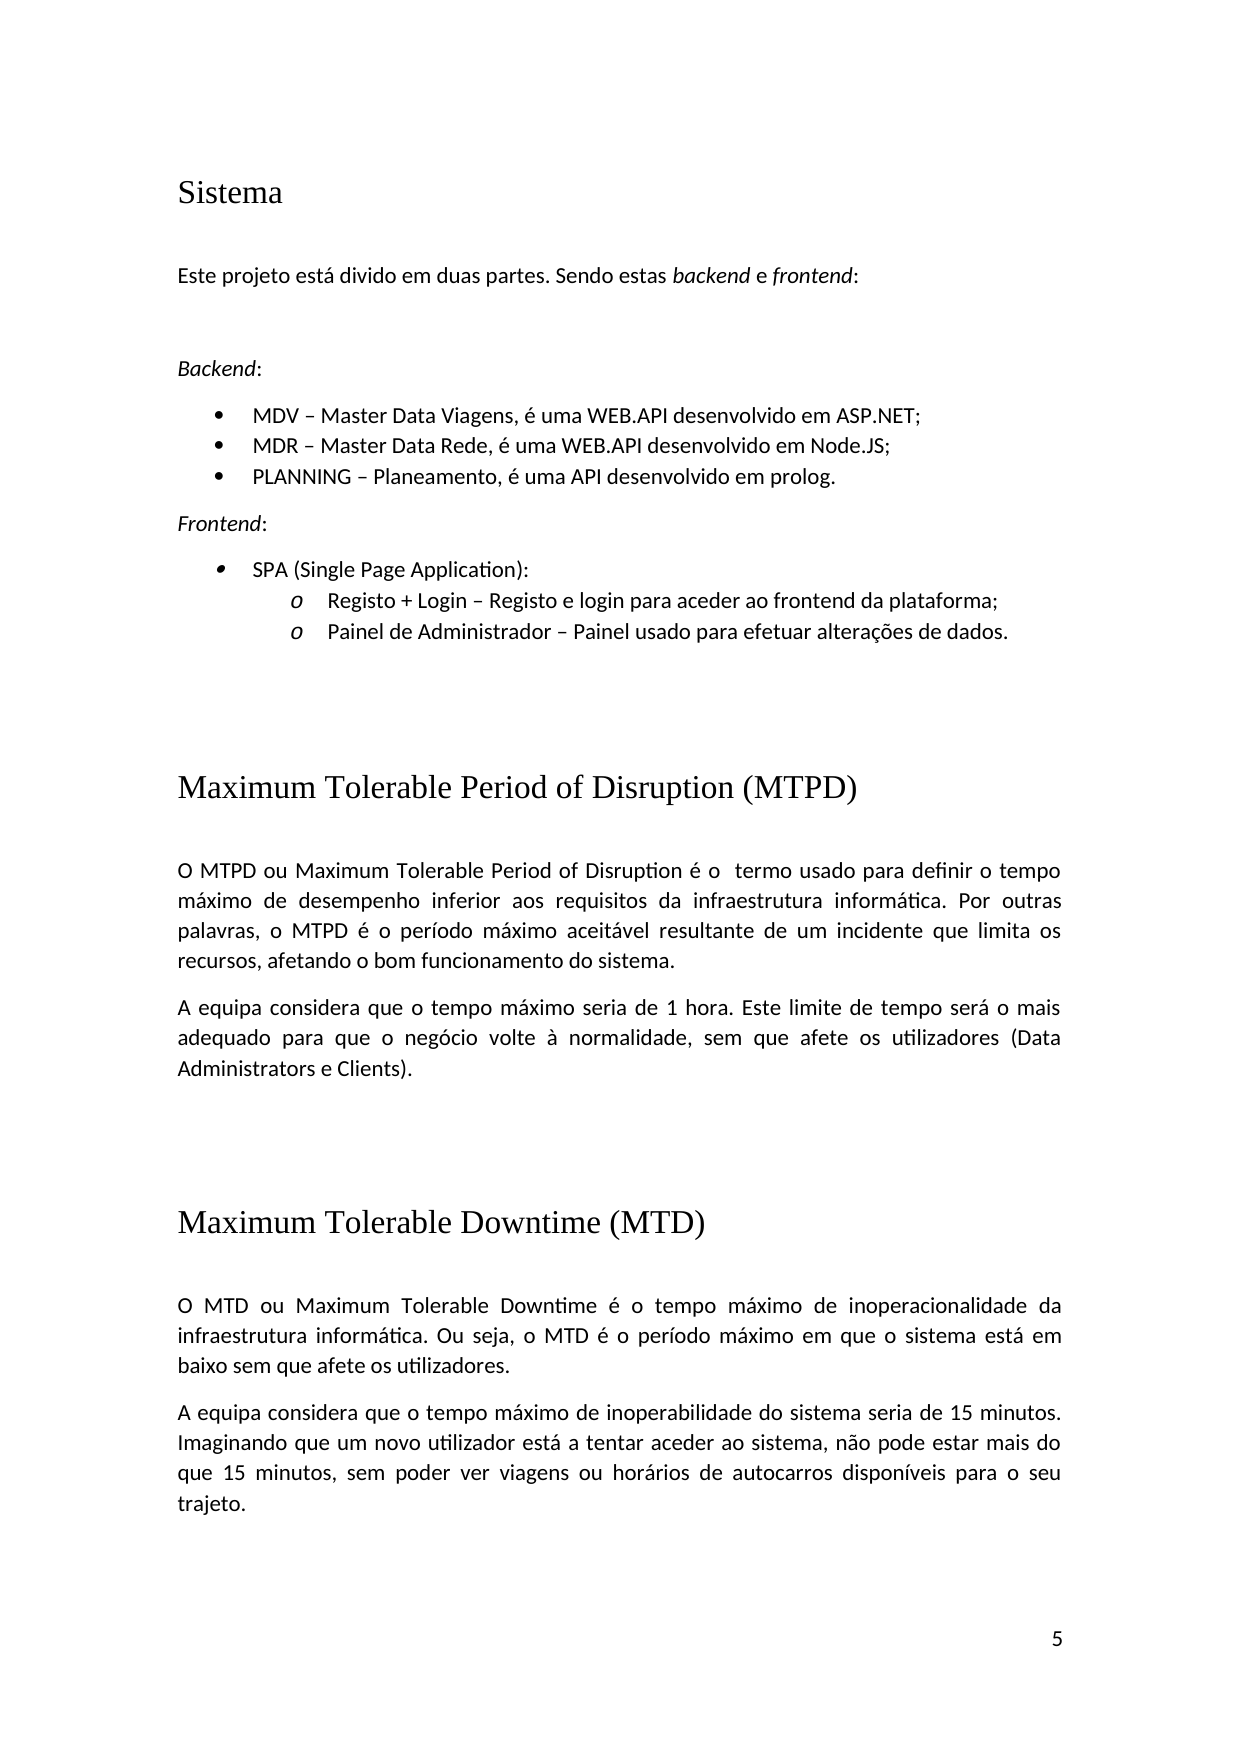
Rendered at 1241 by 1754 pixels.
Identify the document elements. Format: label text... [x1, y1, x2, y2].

text Este projeto está divido em duas partes. Sendo estas backend e frontend: [177, 261, 1063, 289]
text Backend: [177, 354, 1063, 383]
list MDV – Master Data Viagens, é uma WEB.API desenvolvido em ASP.NET; [215, 401, 1063, 429]
subtitle Maximum Tolerable Downtime (MTD) [177, 1203, 1063, 1241]
text A equipa considera que o tempo máximo seria de 1 hora. Este limite de tempo será o mais adequado para que o negócio volte à normalidade, sem que afete os utilizadores (Data Administrators e Clients). [177, 993, 1063, 1082]
list Painel de Administrador – Painel usado para efetuar alterações de dados. [290, 617, 1063, 646]
text O MTD ou Maximum Tolerable Downtime é o tempo máximo de inoperacionalidade da infraestrutura informática. Ou seja, o MTD é o período máximo em que o sistema está em baixo sem que afete os utilizadores. [177, 1291, 1063, 1379]
subtitle Maximum Tolerable Period of Disruption (MTPD) [177, 767, 1063, 806]
list MDR – Master Data Rede, é uma WEB.API desenvolvido em Node.JS; [215, 432, 1063, 460]
text O MTPD ou Maximum Tolerable Period of Disruption é o termo usado para definir o tempo máximo de desempenho inferior aos requisitos da infraestrutura informática. Por outras palavras, o MTPD é o período máximo aceitável resultante de um incidente que limita os recursos, afetando o bom funcionamento do sistema. [177, 856, 1063, 974]
text Frontend: [177, 509, 1063, 537]
list PLANNING – Planeamento, é uma API desenvolvido em prolog. [215, 462, 1063, 490]
list SPA (Single Page Application): [215, 556, 1063, 584]
list Registo + Login – Registo e login para aceder ao frontend da plataforma; [290, 586, 1063, 615]
text A equipa considera que o tempo máximo de inoperabilidade do sistema seria de 15 minutos. Imaginando que um novo utilizador está a tentar aceder ao sistema, não pode estar mais do que 15 minutos, sem poder ver viagens ou horários de autocarros disponíveis para o seu trajeto. [177, 1398, 1063, 1517]
subtitle Sistema [177, 173, 1063, 211]
